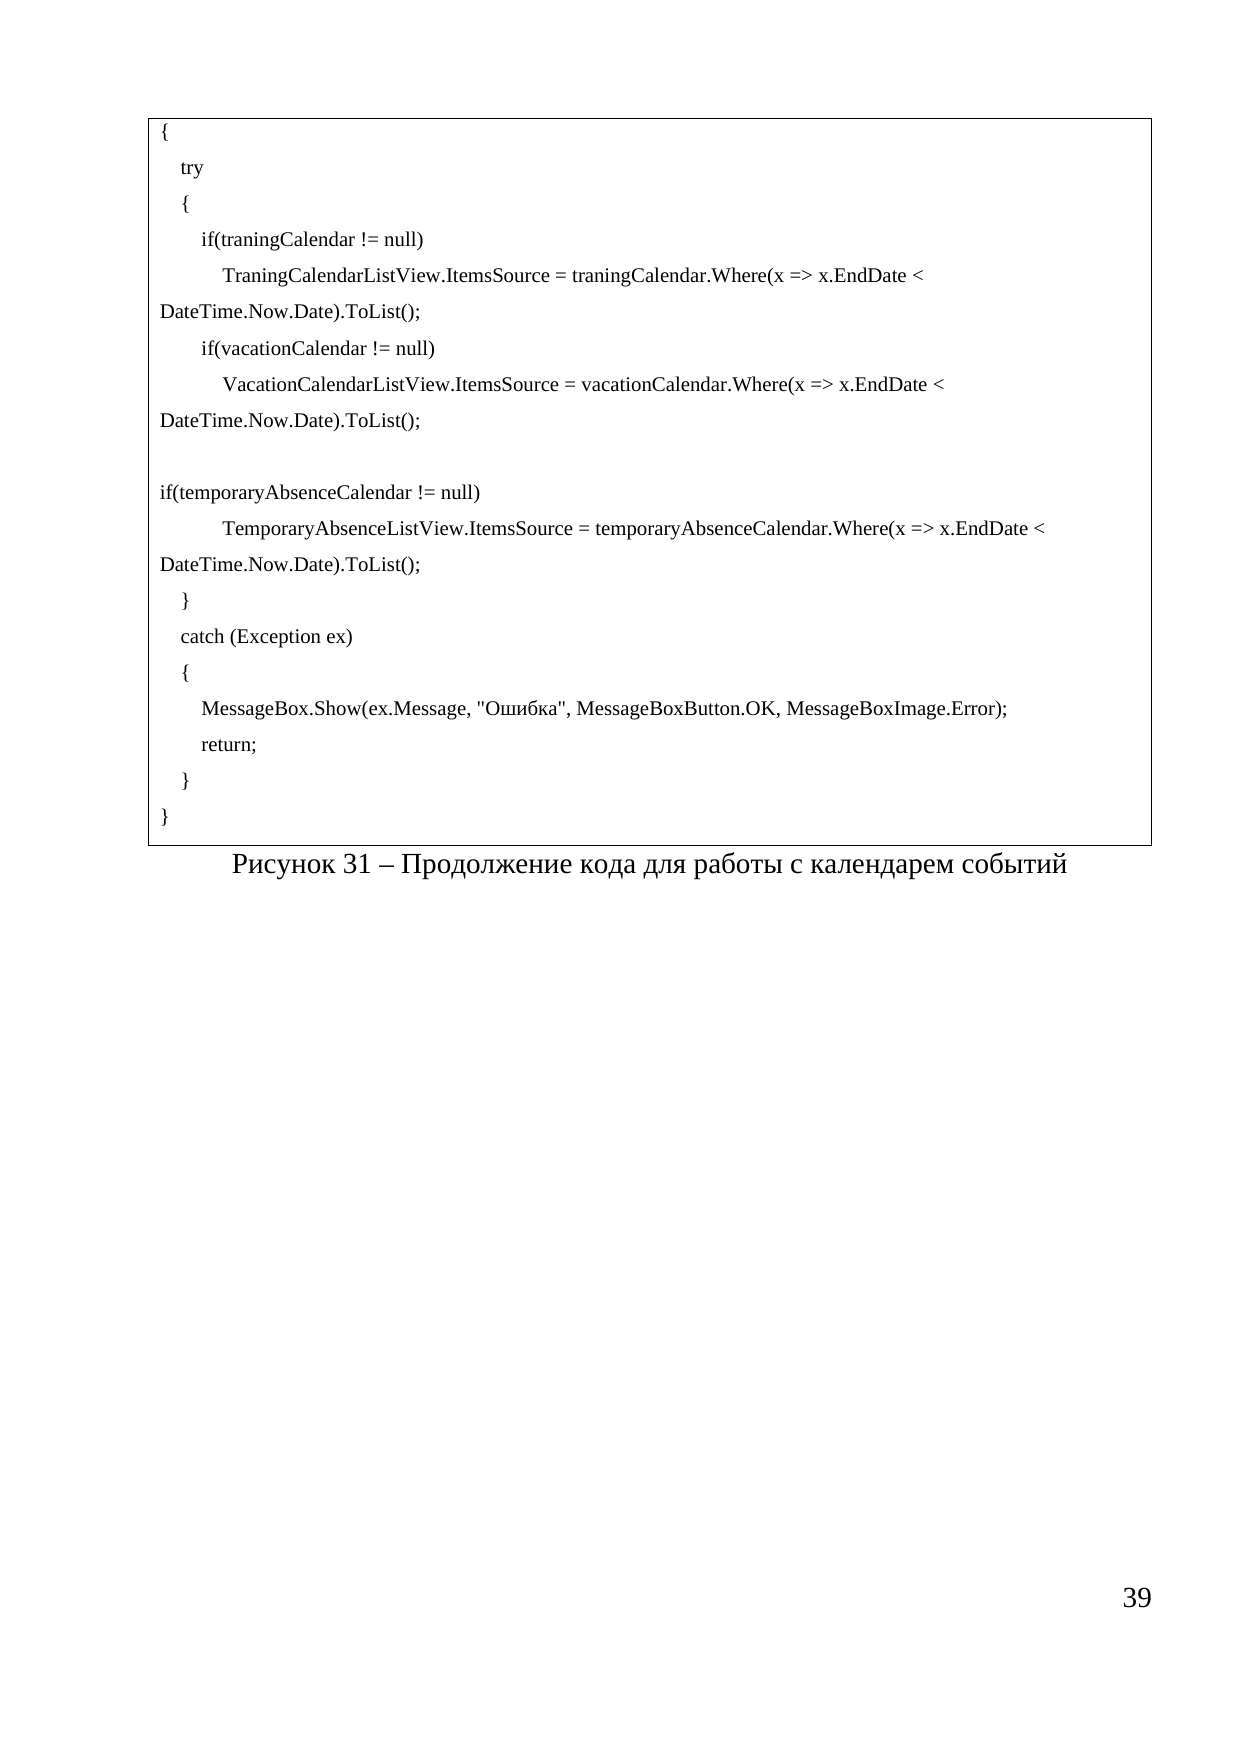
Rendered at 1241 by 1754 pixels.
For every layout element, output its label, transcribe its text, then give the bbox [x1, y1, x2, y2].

table_header { try { if(traningCalendar != null) TraningCalendarListView.ItemsSource = traningCalendar.Where(x => x.EndDate < DateTime.Now.Date).ToList(); if(vacationCalendar != null) VacationCalendarListView.ItemsSource = vacationCalendar.Where(x => x.EndDate < DateTime.Now.Date).ToList(); if(temporaryAbsenceCalendar != null) TemporaryAbsenceListView.ItemsSource = temporaryAbsenceCalendar.Where(x => x.EndDate < DateTime.Now.Date).ToList(); } catch (Exception ex) { MessageBox.Show(ex.Message, "Ошибка", MessageBoxButton.OK, MessageBoxImage.Error); return; } } [149, 119, 1151, 845]
text Рисунок 31 – Продолжение кода для работы с календарем событий [148, 846, 1152, 879]
